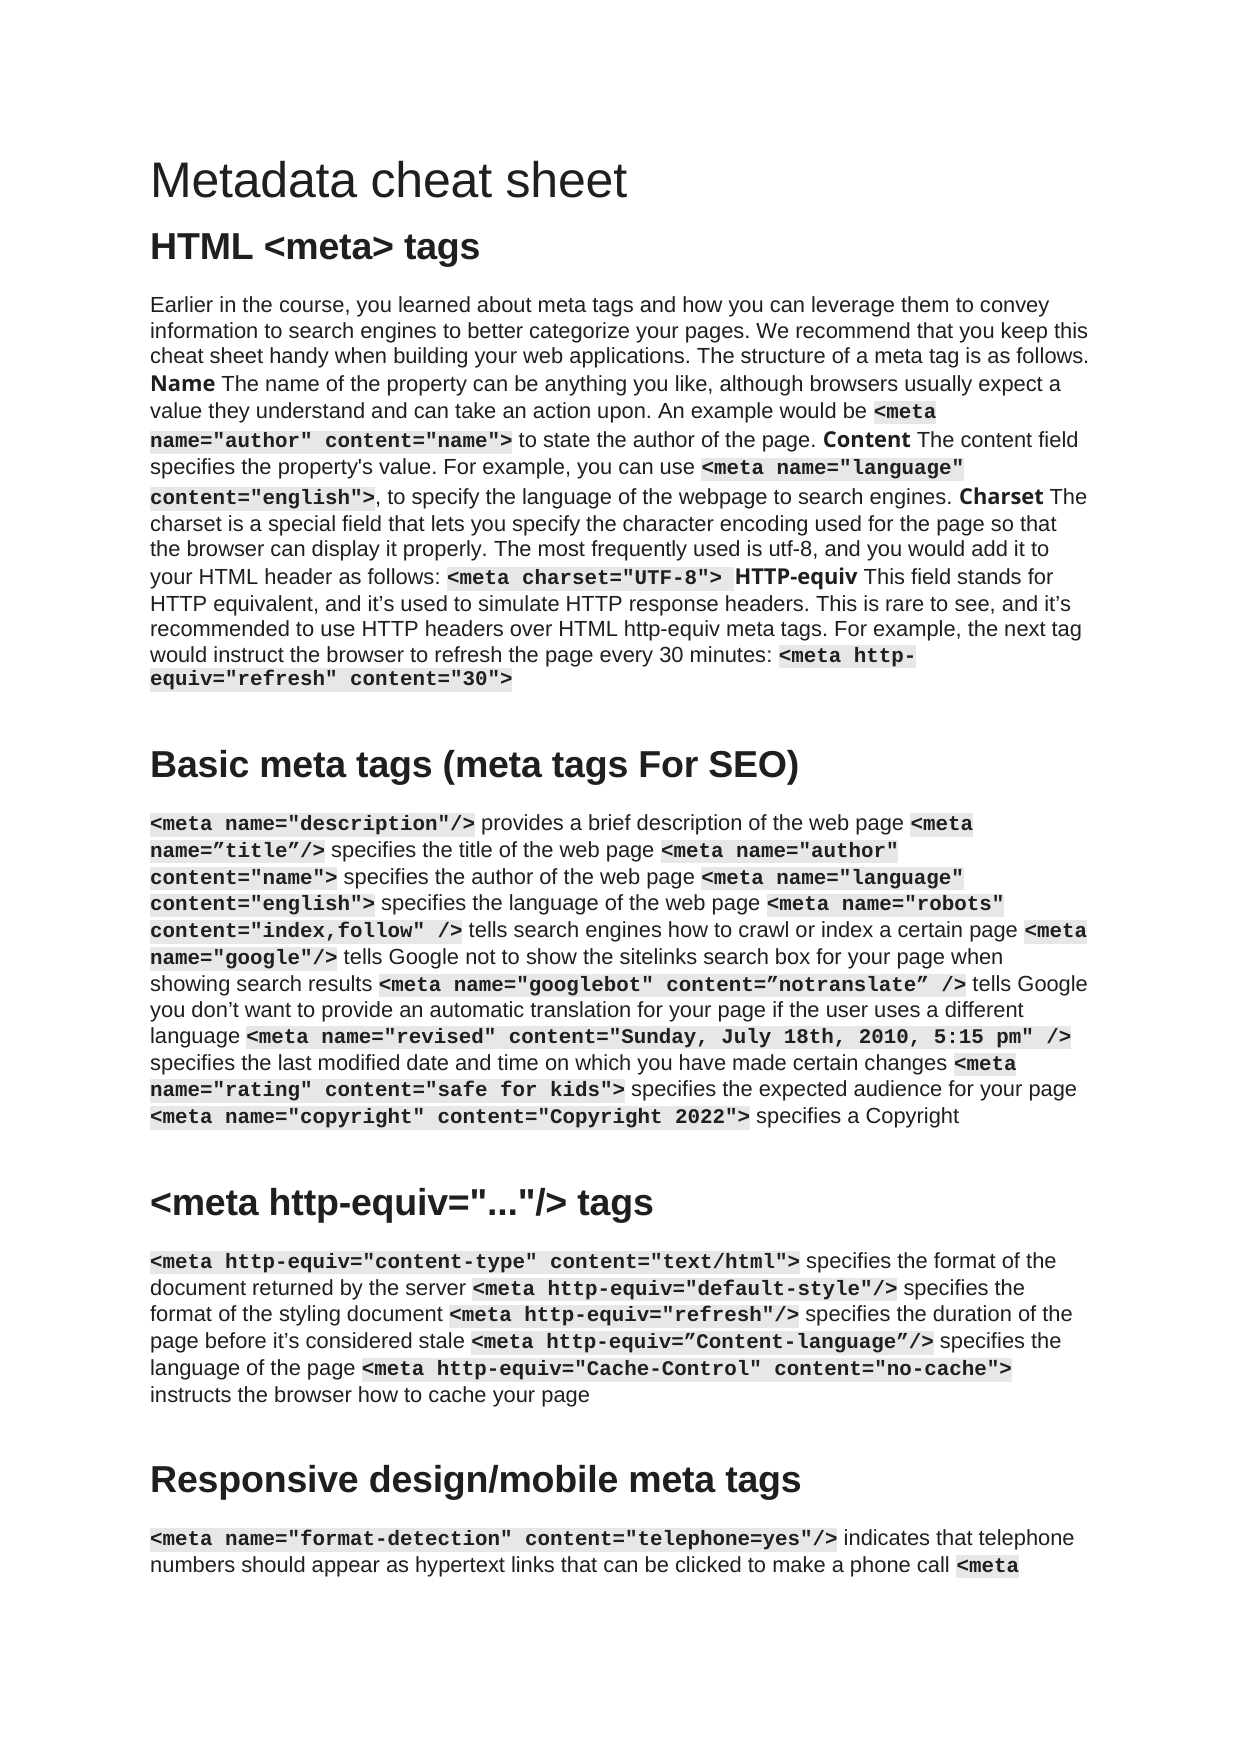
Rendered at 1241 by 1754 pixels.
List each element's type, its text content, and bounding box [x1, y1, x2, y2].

text <meta http-equiv="..."/> tags [150, 1180, 1090, 1223]
text Basic meta tags (meta tags For SEO) [150, 742, 1090, 785]
text Metadata cheat sheet [150, 150, 1090, 207]
text Responsive design/mobile meta tags [150, 1457, 1090, 1500]
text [150, 1525, 1090, 1578]
text <meta name="description"/> provides a brief description of the web page <meta name=”title”/> specifies the title of the web page <meta name="author" content="name"> specifies the author of the web page <meta name="language" content="english"> specifies the language of the web page <meta name="robots" content="index,follow" /> tells search engines how to crawl or index a certain page <meta name="google"/> tells Google not to show the sitelinks search box for your page when showing search results <meta name="googlebot" content=”notranslate” /> tells Google you don’t want to provide an automatic translation for your page if the user uses a different language <meta name="revised" content="Sunday, July 18th, 2010, 5:15 pm" /> specifies the last modified date and time on which you have made certain changes <meta name="rating" content="safe for kids"> specifies the expected audience for your page <meta name="copyright" content="Copyright 2022"> specifies a Copyright [150, 810, 1090, 1130]
text <meta http-equiv="content-type" content="text/html"> specifies the format of the document returned by the server <meta http-equiv="default-style"/> specifies the format of the styling document <meta http-equiv="refresh"/> specifies the duration of the page before it’s considered stale <meta http-equiv=”Content-language”/> specifies the language of the page <meta http-equiv="Cache-Control" content="no-cache"> instructs the browser how to cache your page [150, 1248, 1090, 1407]
text Earlier in the course, you learned about meta tags and how you can leverage them to convey information to search engines to better categorize your pages. We recommend that you keep this cheat sheet handy when building your web applications. The structure of a meta tag is as follows. Name The name of the property can be anything you like, although browsers usually expect a value they understand and can take an action upon. An example would be <meta name="author" content="name"> to state the author of the page. Content The content field specifies the property's value. For example, you can use <meta name="language" content="english">, to specify the language of the webpage to search engines. Charset The charset is a special field that lets you specify the character encoding used for the page so that the browser can display it properly. The most frequently used is utf-8, and you would add it to your HTML header as follows: <meta charset="UTF-8"> HTTP-equiv This field stands for HTTP equivalent, and it’s used to simulate HTTP response headers. This is rare to see, and it’s recommended to use HTTP headers over HTML http-equiv meta tags. For example, the next tag would instruct the browser to refresh the page every 30 minutes: <meta http-equiv="refresh" content="30"> [150, 292, 1090, 692]
text HTML <meta> tags [150, 224, 1090, 267]
